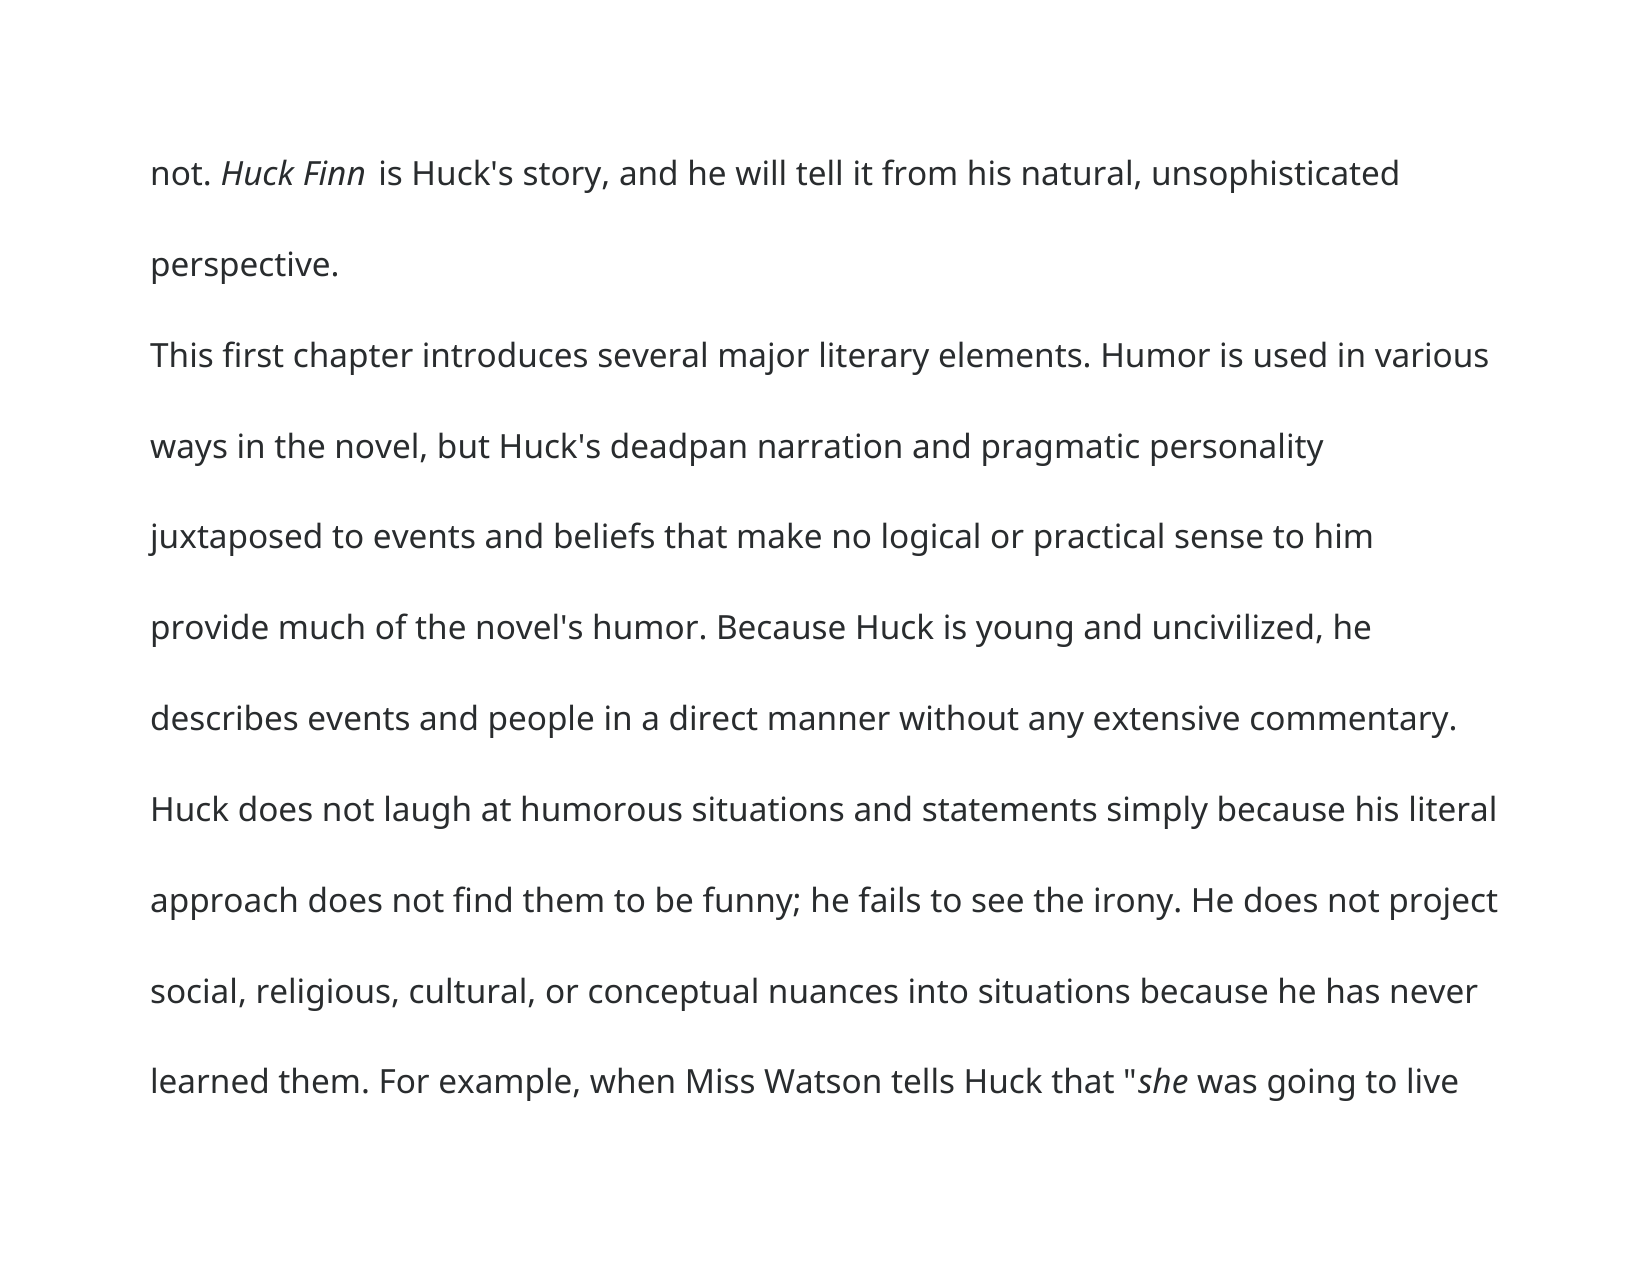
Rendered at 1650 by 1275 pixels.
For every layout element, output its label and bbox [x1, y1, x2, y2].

text [150, 332, 1500, 1104]
text [150, 150, 1500, 286]
